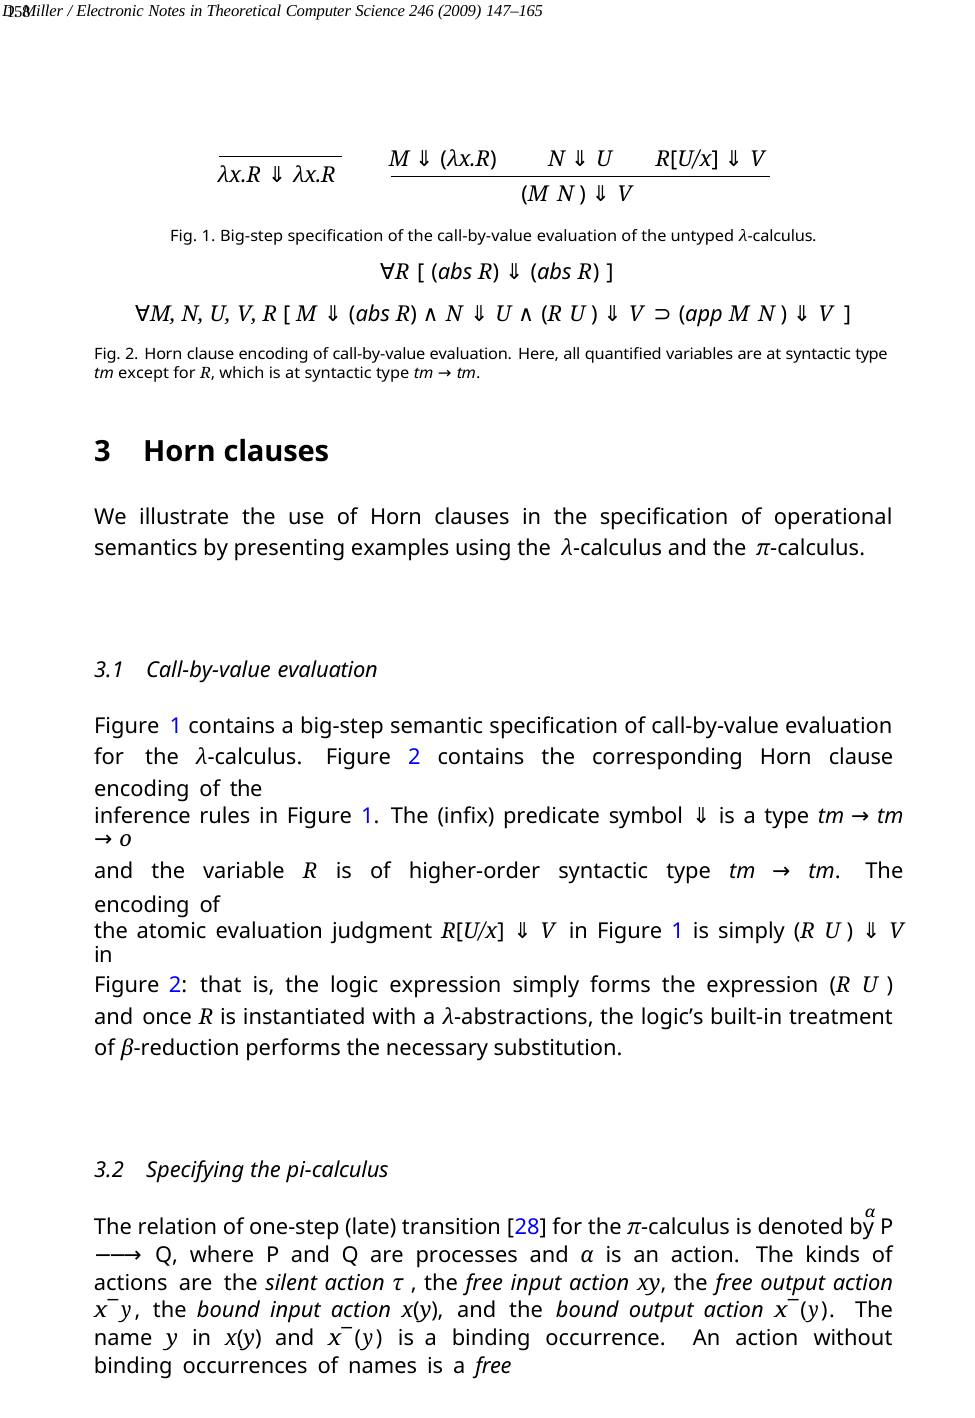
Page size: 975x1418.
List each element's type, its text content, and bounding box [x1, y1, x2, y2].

text (M N ) ⇓ V [344, 178, 810, 208]
list Specifying the pi-calculus [94, 1154, 904, 1184]
text Figure 1 contains a big-step semantic specification of call-by-value evaluation for the λ-calculus. Figure 2 contains the corresponding Horn clause encoding of the [94, 710, 893, 803]
text The relation of one-step (late) transition [28] for the π-calculus is denoted by P −−→ Q, where P and Q are processes and α is an action. The kinds of actions are the silent action τ , the free input action xy, the free output action x¯y, the bound input action x(y), and the bound output action x¯(y). The name y in x(y) and x¯(y) is a binding occurrence. An action without binding occurrences of names is a free [94, 1213, 893, 1379]
text inference rules in Figure 1. The (infix) predicate symbol ⇓ is a type tm → tm → o [94, 804, 904, 851]
text λx.R ⇓ λx.R [217, 158, 340, 188]
text tm except for R, which is at syntactic type tm → tm. [94, 363, 904, 382]
list Call-by-value evaluation [94, 653, 904, 683]
text We illustrate the use of Horn clauses in the specification of operational semantics by presenting examples using the λ-calculus and the π-calculus. [94, 501, 893, 562]
text M ⇓ (λx.R) N ⇓ U R[U/x] ⇓ V [344, 142, 810, 172]
subtitle Horn clauses [94, 430, 904, 470]
text and the variable R is of higher-order syntactic type tm → tm. The encoding of [94, 851, 904, 919]
text ∀M, N, U, V, R [ M ⇓ (abs R) ∧ N ⇓ U ∧ (R U ) ⇓ V ⊃ (app M N ) ⇓ V ] [82, 288, 904, 330]
text Figure 2: that is, the logic expression simply forms the expression (R U ) and once R is instantiated with a λ-abstractions, the logic’s built-in treatment of β-reduction performs the necessary substitution. [94, 969, 893, 1062]
text ∀R [ (abs R) ⇓ (abs R) ] [90, 246, 904, 288]
text Fig. 2. Horn clause encoding of call-by-value evaluation. Here, all quantified variables are at syntactic type [94, 344, 904, 363]
text the atomic evaluation judgment R[U/x] ⇓ V in Figure 1 is simply (R U ) ⇓ V in [94, 919, 904, 967]
text Fig. 1. Big-step specification of the call-by-value evaluation of the untyped λ-calculus. [82, 225, 904, 246]
